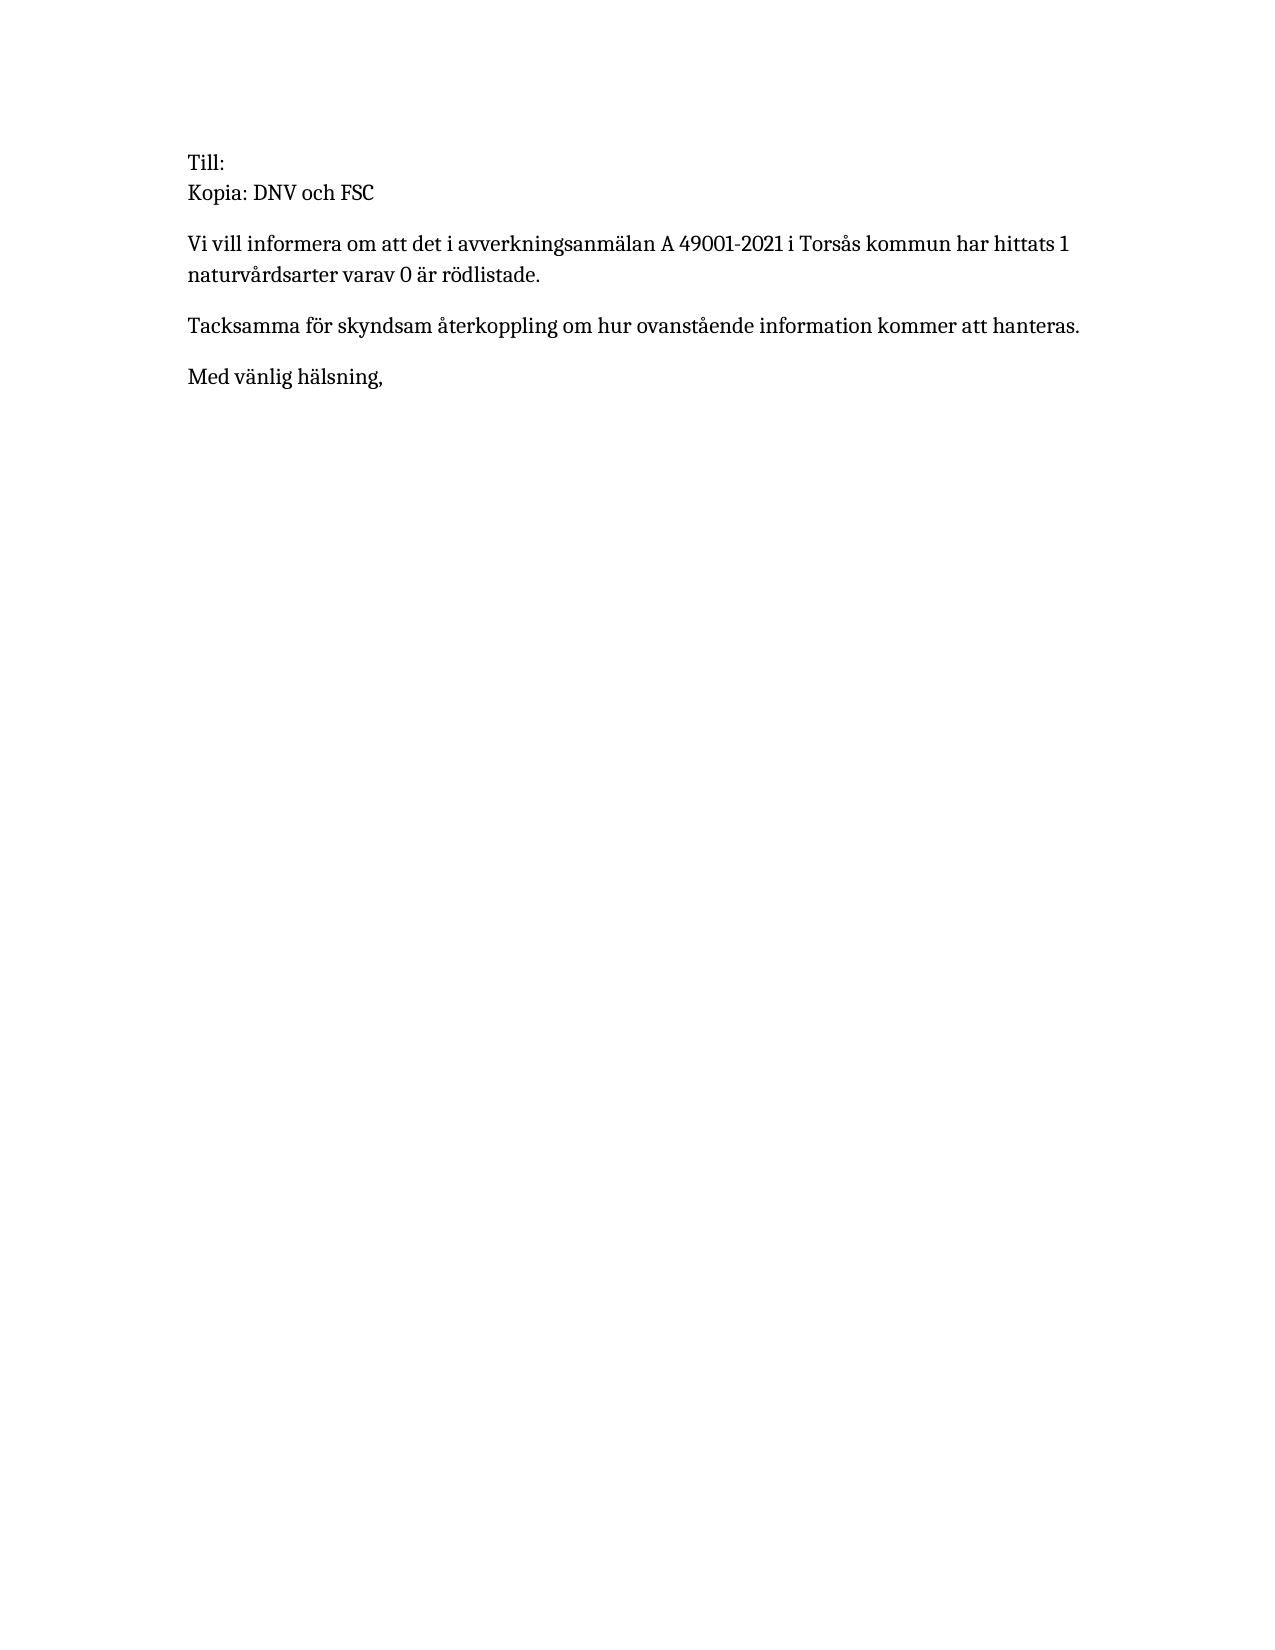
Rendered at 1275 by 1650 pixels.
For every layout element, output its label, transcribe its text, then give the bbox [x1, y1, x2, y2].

text Tacksamma för skyndsam återkoppling om hur ovanstående information kommer att hanteras. [187, 312, 1087, 339]
text Med vänlig hälsning, [187, 363, 1087, 420]
text Vi vill informera om att det i avverkningsanmälan A 49001-2021 i Torsås kommun har hittats 1 naturvårdsarter varav 0 är rödlistade. [187, 231, 1087, 288]
text Till: Kopia: DNV och FSC [187, 150, 1087, 207]
